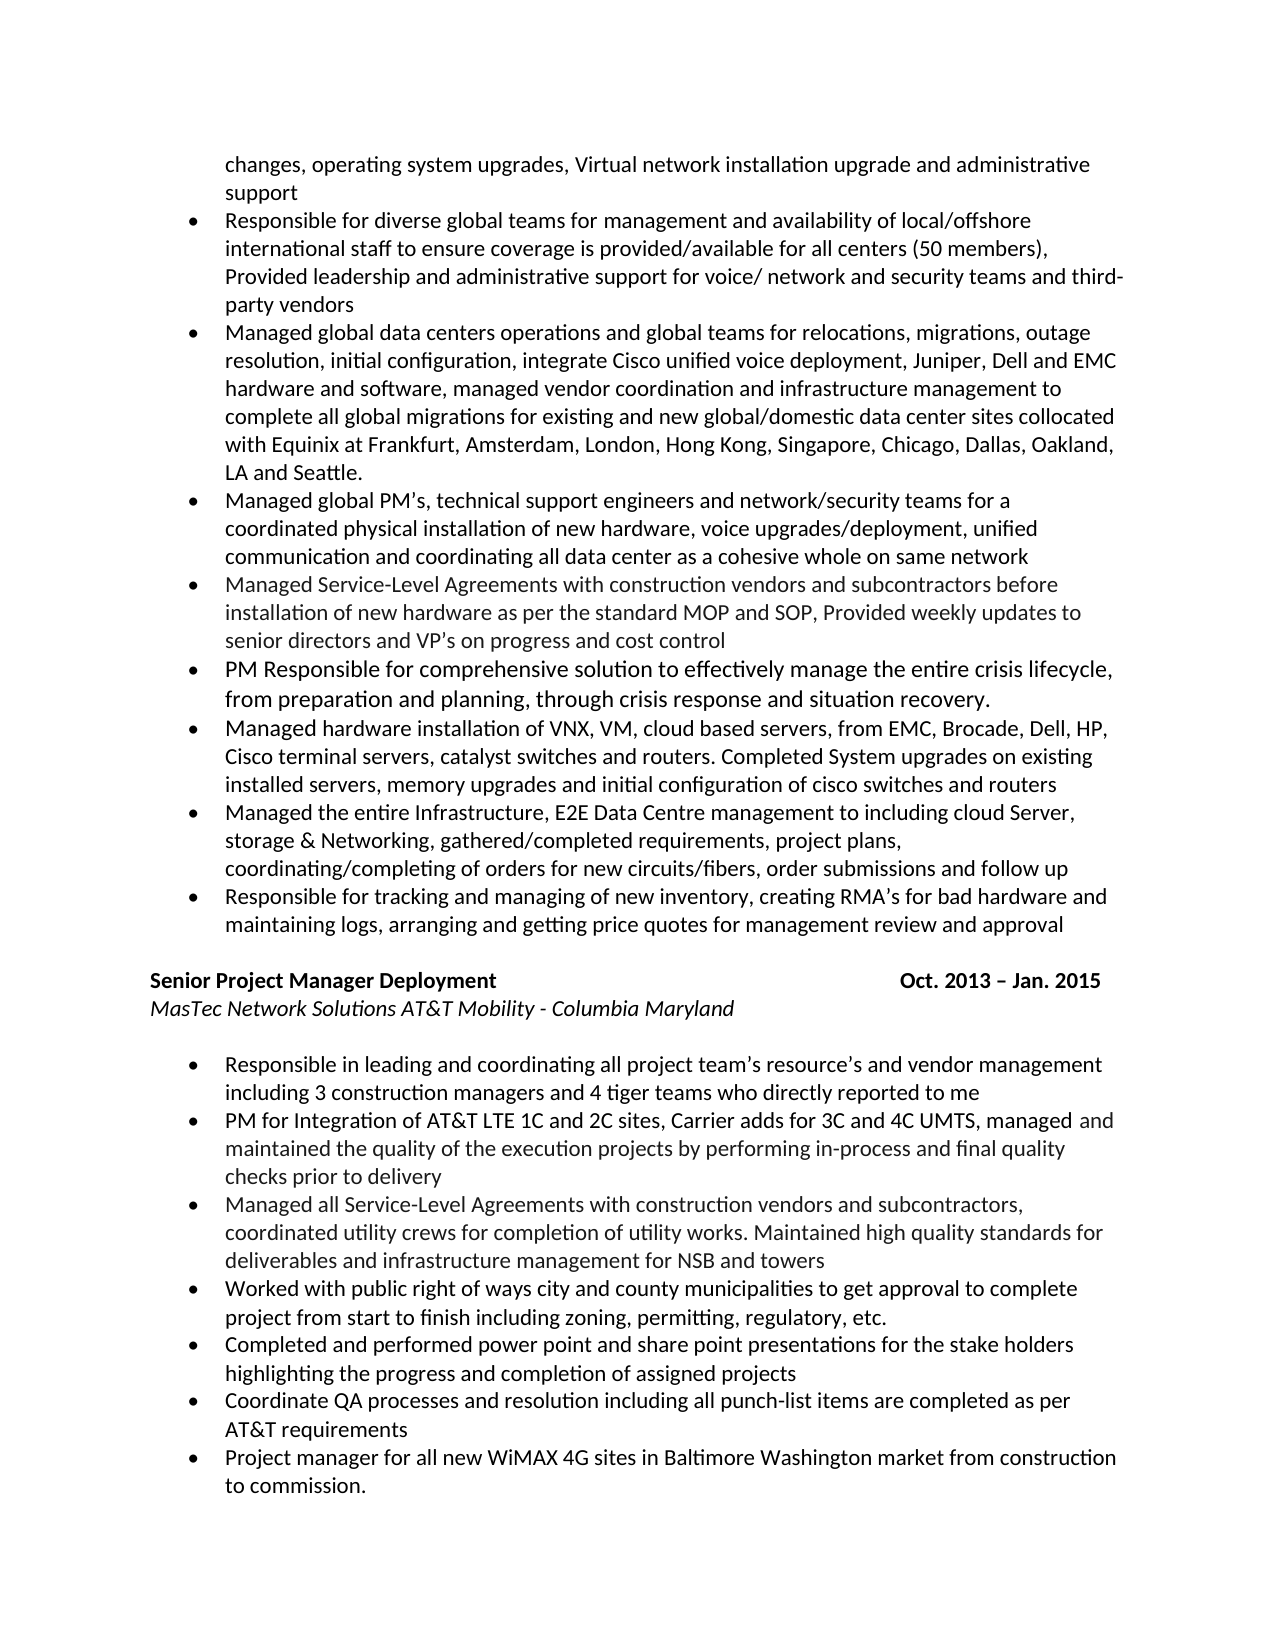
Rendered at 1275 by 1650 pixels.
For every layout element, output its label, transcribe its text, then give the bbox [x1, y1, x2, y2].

list Managed all Service-Level Agreements with construction vendors and subcontractors, coordinated utility crews for completion of utility works. Maintained high quality standards for deliverables and infrastructure management for NSB and towers [187, 1191, 1125, 1274]
list PM Responsible for comprehensive solution to effectively manage the entire crisis lifecycle, from preparation and planning, through crisis response and situation recovery. [187, 654, 1125, 713]
list Managed the entire Infrastructure, E2E Data Centre management to including cloud Server, storage & Networking, gathered/completed requirements, project plans, coordinating/completing of orders for new circuits/fibers, order submissions and follow up [187, 798, 1125, 882]
list Coordinate QA processes and resolution including all punch-list items are completed as per AT&T requirements [187, 1387, 1125, 1443]
text MasTec Network Solutions AT&T Mobility - Columbia Maryland [150, 994, 1125, 1022]
list Managed global data centers operations and global teams for relocations, migrations, outage resolution, initial configuration, integrate Cisco unified voice deployment, Juniper, Dell and EMC hardware and software, managed vendor coordination and infrastructure management to complete all global migrations for existing and new global/domestic data center sites collocated with Equinix at Frankfurt, Amsterdam, London, Hong Kong, Singapore, Chicago, Dallas, Oakland, LA and Seattle. [187, 318, 1125, 486]
list Worked with public right of ways city and county municipalities to get approval to complete project from start to finish including zoning, permitting, regulatory, etc. [187, 1274, 1125, 1331]
list Managed global PM’s, technical support engineers and network/security teams for a coordinated physical installation of new hardware, voice upgrades/deployment, unified communication and coordinating all data center as a cohesive whole on same network [187, 486, 1125, 570]
list Responsible for diverse global teams for management and availability of local/offshore international staff to ensure coverage is provided/available for all centers (50 members), Provided leadership and administrative support for voice/ network and security teams and third-party vendors [187, 206, 1125, 318]
list Responsible in leading and coordinating all project team’s resource’s and vendor management including 3 construction managers and 4 tiger teams who directly reported to me [187, 1050, 1125, 1106]
list Responsible for tracking and managing of new inventory, creating RMA’s for bad hardware and maintaining logs, arranging and getting price quotes for management review and approval [187, 882, 1125, 938]
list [187, 150, 1125, 206]
list Project manager for all new WiMAX 4G sites in Baltimore Washington market from construction to commission. [187, 1443, 1125, 1499]
list Completed and performed power point and share point presentations for the stake holders highlighting the progress and completion of assigned projects [187, 1331, 1125, 1387]
list Managed Service-Level Agreements with construction vendors and subcontractors before installation of new hardware as per the standard MOP and SOP, Provided weekly updates to senior directors and VP’s on progress and cost control [187, 570, 1125, 654]
list PM for Integration of AT&T LTE 1C and 2C sites, Carrier adds for 3C and 4C UMTS, managed and maintained the quality of the execution projects by performing in-process and final quality checks prior to delivery [187, 1106, 1125, 1191]
text Senior Project Manager Deployment Oct. 2013 – Jan. 2015 [150, 966, 1125, 994]
list Managed hardware installation of VNX, VM, cloud based servers, from EMC, Brocade, Dell, HP, Cisco terminal servers, catalyst switches and routers. Completed System upgrades on existing installed servers, memory upgrades and initial configuration of cisco switches and routers [187, 713, 1125, 798]
